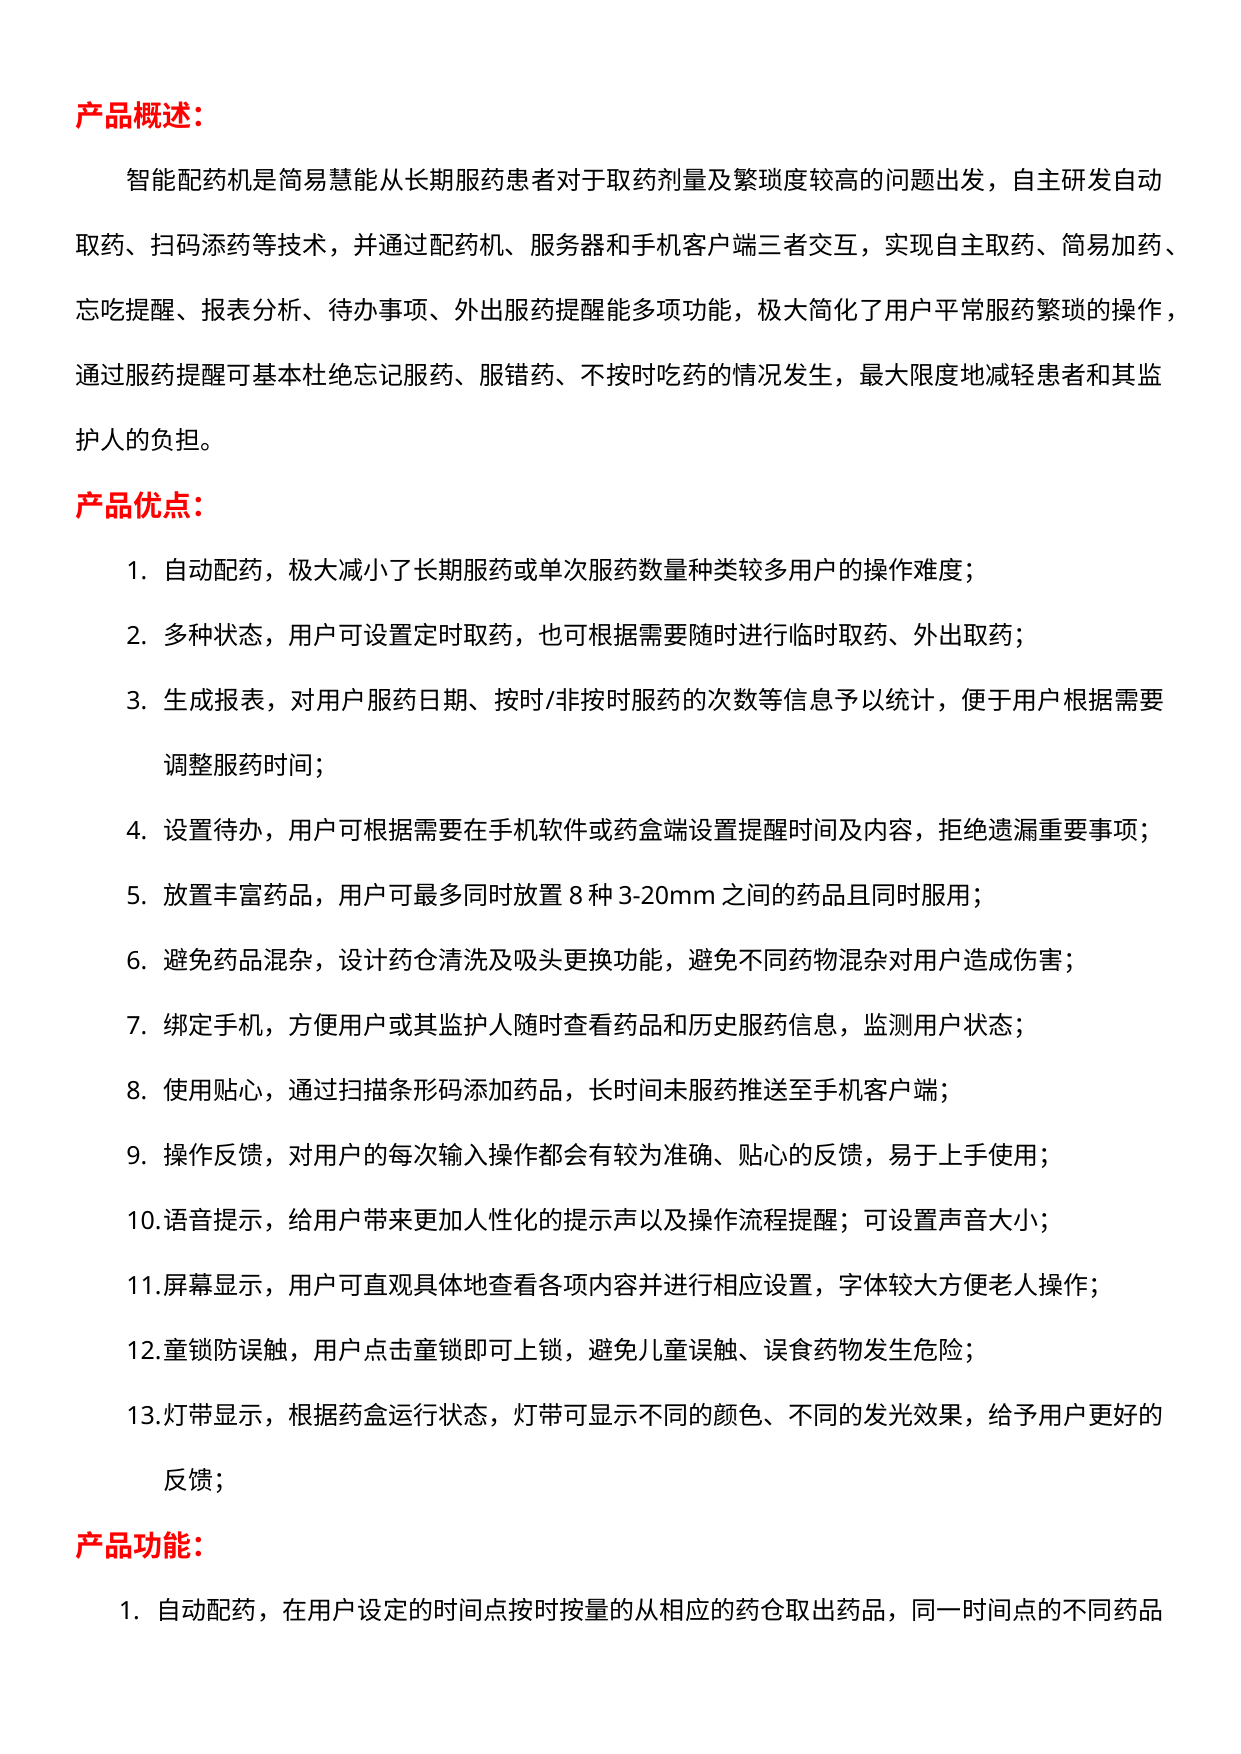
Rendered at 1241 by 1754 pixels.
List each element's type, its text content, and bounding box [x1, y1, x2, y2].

list 绑定手机，方便用户或其监护人随时查看药品和历史服药信息，监测用户状态； [126, 991, 1165, 1056]
list 使用贴心，通过扫描条形码添加药品，长时间未服药推送至手机客户端； [126, 1056, 1165, 1121]
list 语音提示，给用户带来更加人性化的提示声以及操作流程提醒；可设置声音大小； [126, 1186, 1165, 1251]
list 放置丰富药品，用户可最多同时放置8种3-20mm之间的药品且同时服用； [126, 861, 1165, 926]
text 产品功能： [75, 1511, 1165, 1576]
list 自动配药，极大减小了长期服药或单次服药数量种类较多用户的操作难度； [126, 536, 1165, 601]
list 多种状态，用户可设置定时取药，也可根据需要随时进行临时取药、外出取药； [126, 601, 1165, 666]
list 生成报表，对用户服药日期、按时/非按时服药的次数等信息予以统计，便于用户根据需要调整服药时间； [126, 666, 1165, 796]
text 产品优点： [75, 471, 1165, 536]
list 设置待办，用户可根据需要在手机软件或药盒端设置提醒时间及内容，拒绝遗漏重要事项； [126, 796, 1165, 861]
list 灯带显示，根据药盒运行状态，灯带可显示不同的颜色、不同的发光效果，给予用户更好的反馈； [126, 1381, 1165, 1511]
text 智能配药机是简易慧能从长期服药患者对于取药剂量及繁琐度较高的问题出发，自主研发自动取药、扫码添药等技术，并通过配药机、服务器和手机客户端三者交互，实现自主取药、简易加药、忘吃提醒、报表分析、待办事项、外出服药提醒能多项功能，极大简化了用户平常服药繁琐的操作，通过服药提醒可基本杜绝忘记服药、服错药、不按时吃药的情况发生，最大限度地减轻患者和其监护人的负担。 [75, 146, 1165, 471]
text 产品概述： [75, 81, 1165, 146]
list 操作反馈，对用户的每次输入操作都会有较为准确、贴心的反馈，易于上手使用； [126, 1121, 1165, 1186]
list 童锁防误触，用户点击童锁即可上锁，避免儿童误触、误食药物发生危险； [126, 1316, 1165, 1381]
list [119, 1576, 1165, 1641]
list 避免药品混杂，设计药仓清洗及吸头更换功能，避免不同药物混杂对用户造成伤害； [126, 926, 1165, 991]
list 屏幕显示，用户可直观具体地查看各项内容并进行相应设置，字体较大方便老人操作； [126, 1251, 1165, 1316]
